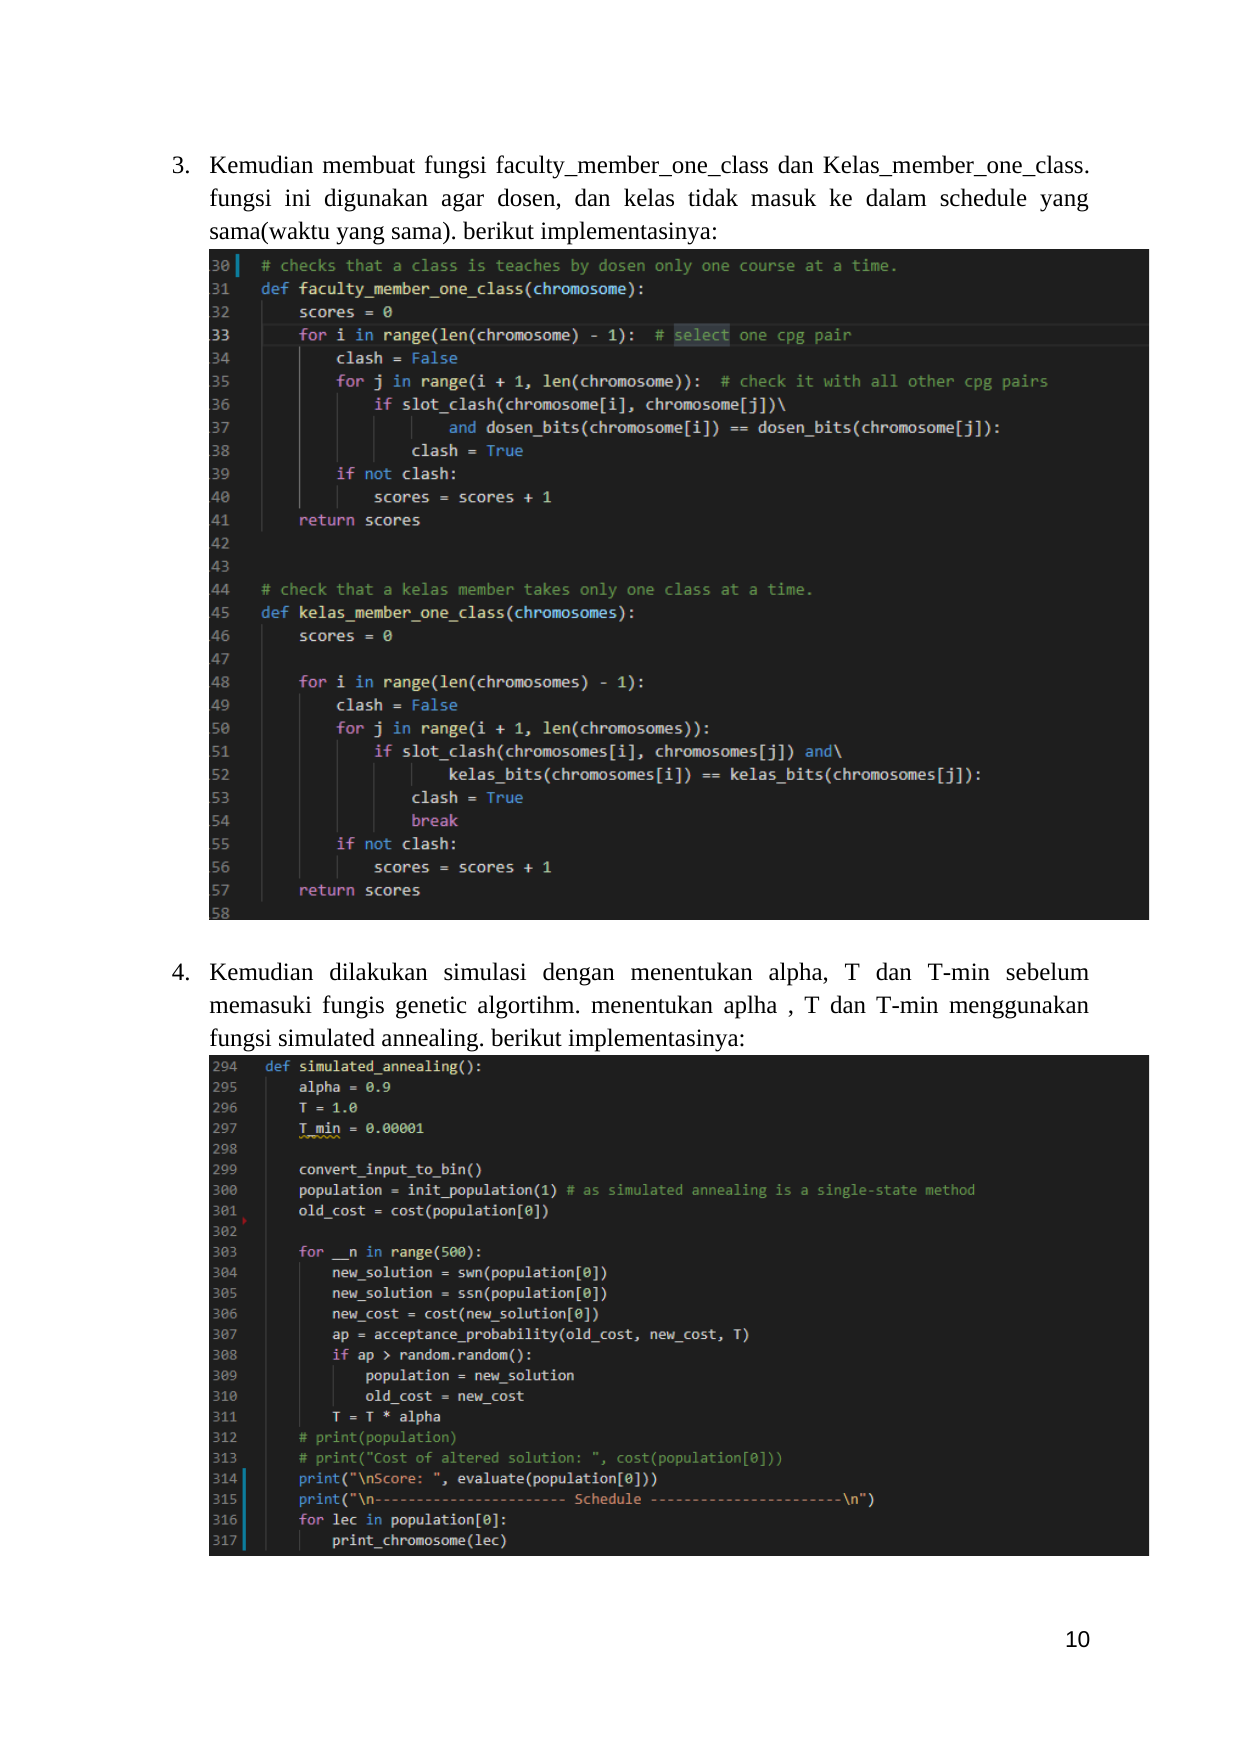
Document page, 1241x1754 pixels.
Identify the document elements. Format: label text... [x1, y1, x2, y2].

list Kemudian dilakukan simulasi dengan menentukan alpha, T dan T-min sebelum memasuki fungis genetic algortihm. menentukan aplha , T dan T-min menggunakan fungsi simulated annealing. berikut implementasinya: [172, 957, 1090, 1052]
picture [209, 1055, 1150, 1556]
list Kemudian membuat fungsi faculty_member_one_class dan Kelas_member_one_class. fungsi ini digunakan agar dosen, dan kelas tidak masuk ke dalam schedule yang sama(waktu yang sama). berikut implementasinya: [172, 150, 1090, 245]
picture [209, 249, 1150, 920]
